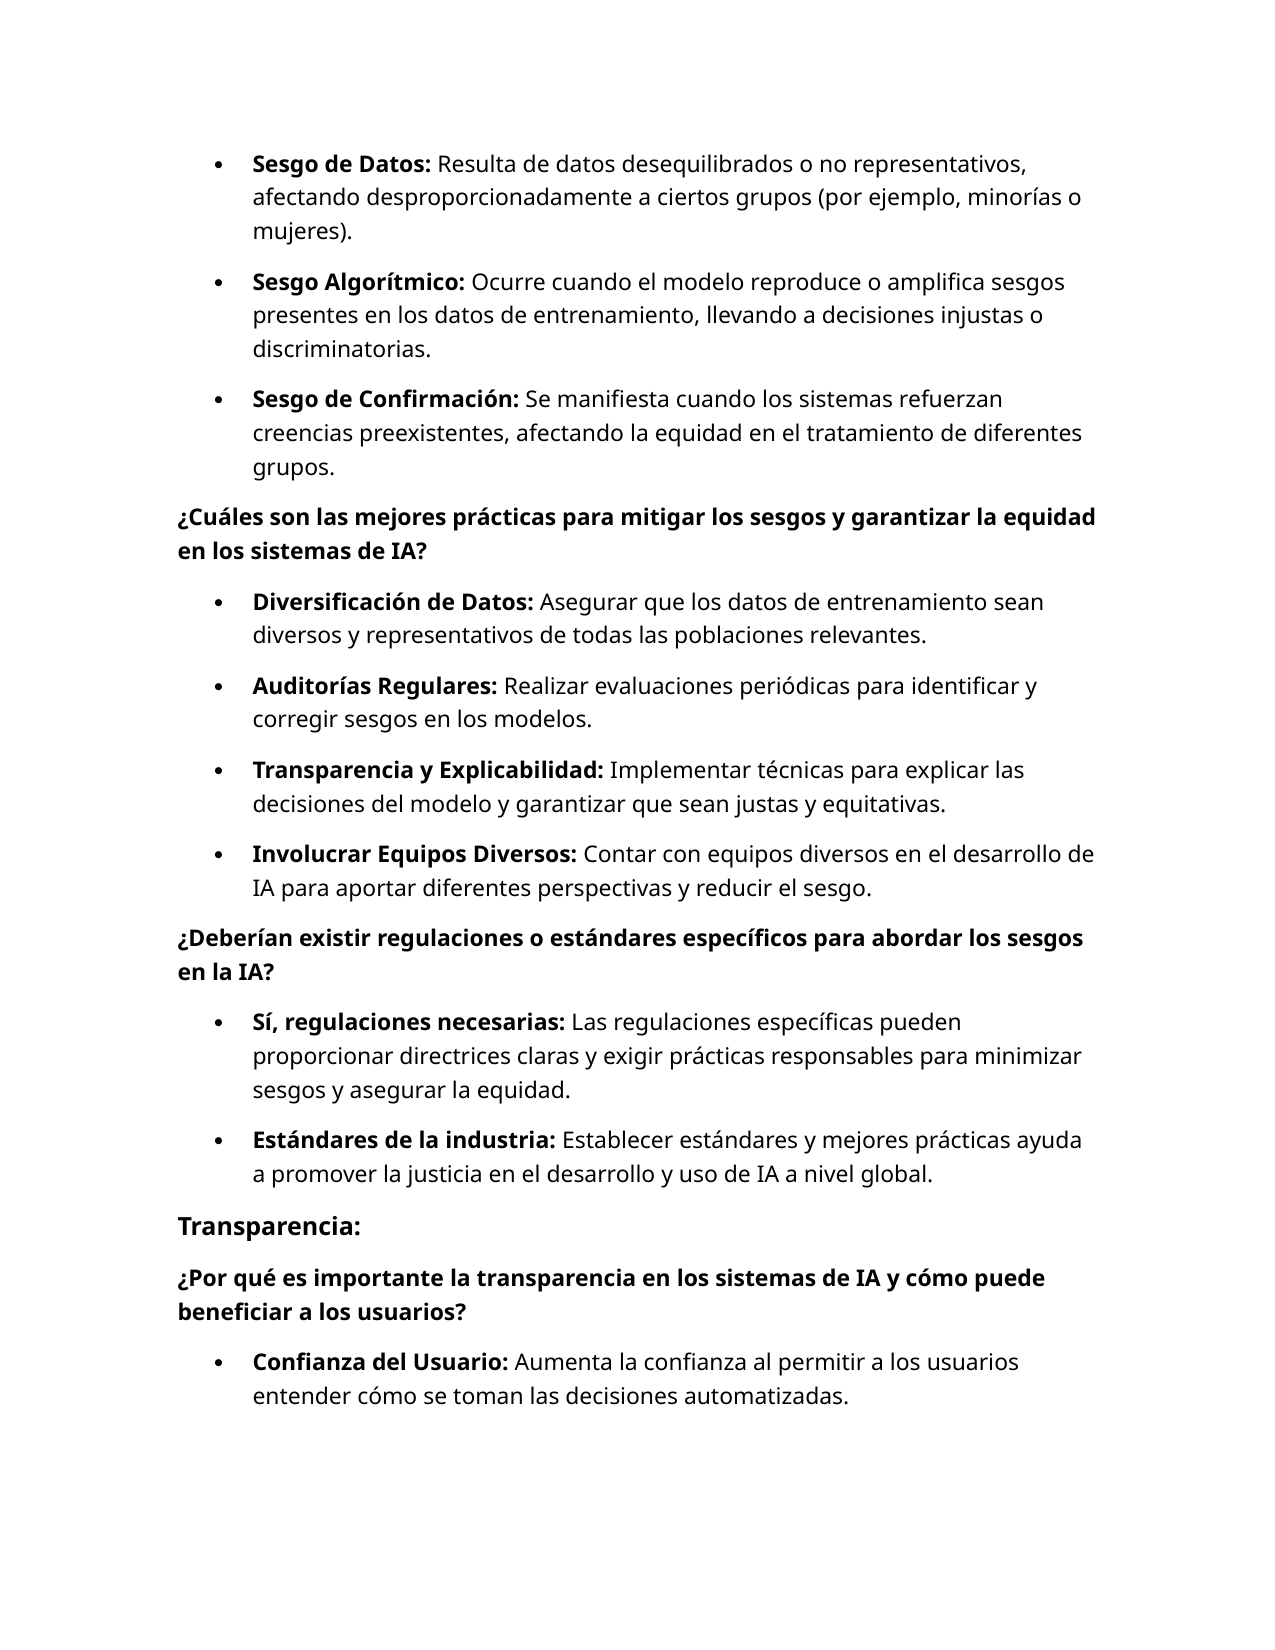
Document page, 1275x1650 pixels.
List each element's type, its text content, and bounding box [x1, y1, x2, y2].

list Sí, regulaciones necesarias: Las regulaciones específicas pueden proporcionar directrices claras y exigir prácticas responsables para minimizar sesgos y asegurar la equidad. [215, 1006, 1098, 1105]
list Diversificación de Datos: Asegurar que los datos de entrenamiento sean diversos y representativos de todas las poblaciones relevantes. [215, 586, 1098, 651]
list Sesgo de Datos: Resulta de datos desequilibrados o no representativos, afectando desproporcionadamente a ciertos grupos (por ejemplo, minorías o mujeres). [215, 148, 1098, 246]
list Confianza del Usuario: Aumenta la confianza al permitir a los usuarios entender cómo se toman las decisiones automatizadas. [215, 1346, 1098, 1411]
list Sesgo de Confirmación: Se manifiesta cuando los sistemas refuerzan creencias preexistentes, afectando la equidad en el tratamiento de diferentes grupos. [215, 383, 1098, 482]
text ¿Por qué es importante la transparencia en los sistemas de IA y cómo puede beneficiar a los usuarios? [177, 1262, 1098, 1327]
text ¿Deberían existir regulaciones o estándares específicos para abordar los sesgos en la IA? [177, 922, 1098, 987]
list Involucrar Equipos Diversos: Contar con equipos diversos en el desarrollo de IA para aportar diferentes perspectivas y reducir el sesgo. [215, 838, 1098, 903]
list Transparencia y Explicabilidad: Implementar técnicas para explicar las decisiones del modelo y garantizar que sean justas y equitativas. [215, 754, 1098, 819]
text Transparencia: [177, 1208, 1098, 1242]
list Auditorías Regulares: Realizar evaluaciones periódicas para identificar y corregir sesgos en los modelos. [215, 670, 1098, 735]
text ¿Cuáles son las mejores prácticas para mitigar los sesgos y garantizar la equidad en los sistemas de IA? [177, 501, 1098, 566]
list Estándares de la industria: Establecer estándares y mejores prácticas ayuda a promover la justicia en el desarrollo y uso de IA a nivel global. [215, 1124, 1098, 1189]
list Sesgo Algorítmico: Ocurre cuando el modelo reproduce o amplifica sesgos presentes en los datos de entrenamiento, llevando a decisiones injustas o discriminatorias. [215, 266, 1098, 364]
